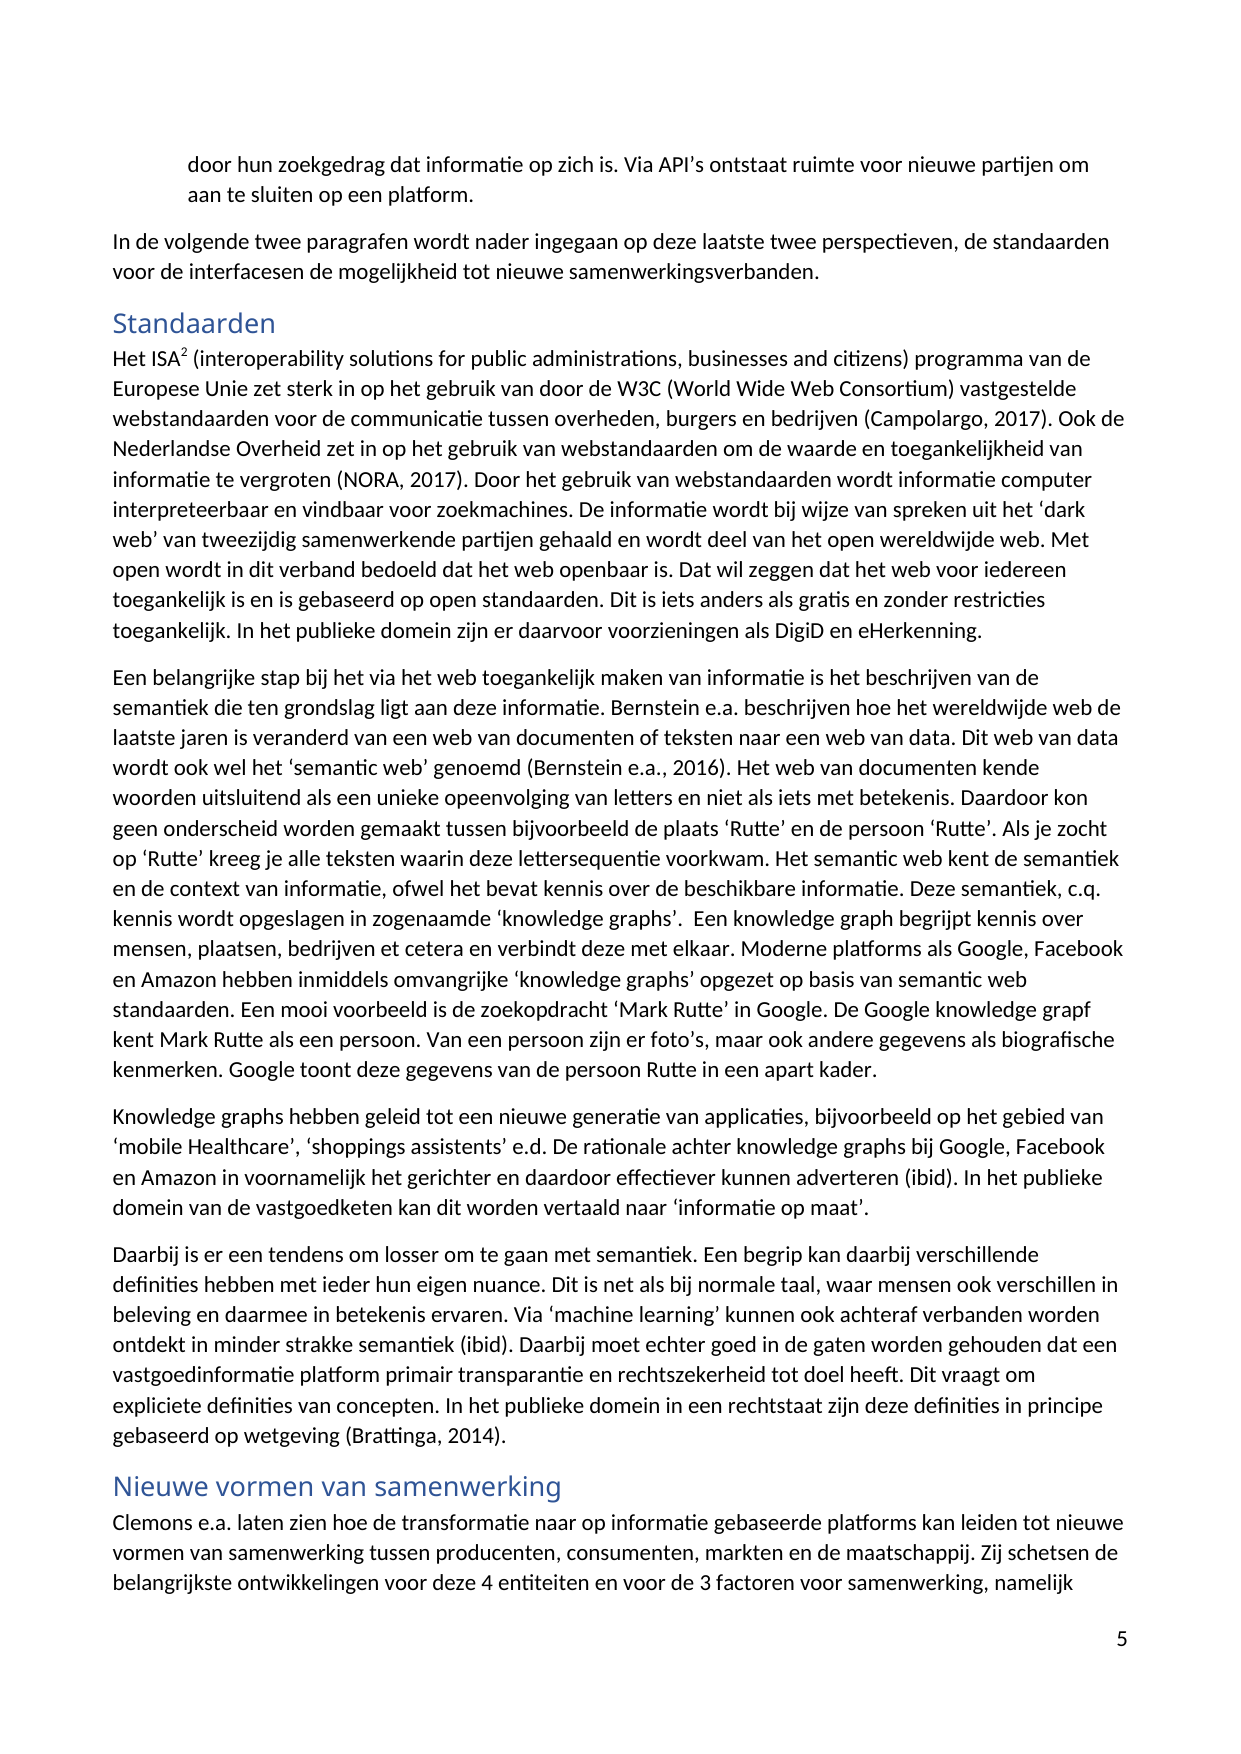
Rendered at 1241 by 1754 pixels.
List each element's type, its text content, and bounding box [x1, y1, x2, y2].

subtitle Nieuwe vormen van samenwerking [112, 1468, 1128, 1505]
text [112, 1508, 1128, 1596]
text Knowledge graphs hebben geleid tot een nieuwe generatie van applicaties, bijvoorbeeld op het gebied van ‘mobile Healthcare’, ‘shoppings assistents’ e.d. De rationale achter knowledge graphs bij Google, Facebook en Amazon in voornamelijk het gerichter en daardoor effectiever kunnen adverteren (ibid). In het publieke domein van de vastgoedketen kan dit worden vertaald naar ‘informatie op maat’. [112, 1102, 1128, 1221]
text Een belangrijke stap bij het via het web toegankelijk maken van informatie is het beschrijven van de semantiek die ten grondslag ligt aan deze informatie. Bernstein e.a. beschrijven hoe het wereldwijde web de laatste jaren is veranderd van een web van documenten of teksten naar een web van data. Dit web van data wordt ook wel het ‘semantic web’ genoemd (Bernstein e.a., 2016). Het web van documenten kende woorden uitsluitend als een unieke opeenvolging van letters en niet als iets met betekenis. Daardoor kon geen onderscheid worden gemaakt tussen bijvoorbeeld de plaats ‘Rutte’ en de persoon ‘Rutte’. Als je zocht op ‘Rutte’ kreeg je alle teksten waarin deze lettersequentie voorkwam. Het semantic web kent de semantiek en de context van informatie, ofwel het bevat kennis over de beschikbare informatie. Deze semantiek, c.q. kennis wordt opgeslagen in zogenaamde ‘knowledge graphs’. Een knowledge graph begrijpt kennis over mensen, plaatsen, bedrijven et cetera en verbindt deze met elkaar. Moderne platforms als Google, Facebook en Amazon hebben inmiddels omvangrijke ‘knowledge graphs’ opgezet op basis van semantic web standaarden. Een mooi voorbeeld is de zoekopdracht ‘Mark Rutte’ in Google. De Google knowledge grapf kent Mark Rutte als een persoon. Van een persoon zijn er foto’s, maar ook andere gegevens als biografische kenmerken. Google toont deze gegevens van de persoon Rutte in een apart kader. [112, 663, 1128, 1083]
text In de volgende twee paragrafen wordt nader ingegaan op deze laatste twee perspectieven, de standaarden voor de interfacesen de mogelijkheid tot nieuwe samenwerkingsverbanden. [112, 227, 1128, 285]
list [150, 150, 1128, 208]
text Het ISA2 (interoperability solutions for public administrations, businesses and citizens) programma van de Europese Unie zet sterk in op het gebruik van door de W3C (World Wide Web Consortium) vastgestelde webstandaarden voor de communicatie tussen overheden, burgers en bedrijven (Campolargo, 2017). Ook de Nederlandse Overheid zet in op het gebruik van webstandaarden om de waarde en toegankelijkheid van informatie te vergroten (NORA, 2017). Door het gebruik van webstandaarden wordt informatie computer interpreteerbaar en vindbaar voor zoekmachines. De informatie wordt bij wijze van spreken uit het ‘dark web’ van tweezijdig samenwerkende partijen gehaald en wordt deel van het open wereldwijde web. Met open wordt in dit verband bedoeld dat het web openbaar is. Dat wil zeggen dat het web voor iedereen toegankelijk is en is gebaseerd op open standaarden. Dit is iets anders als gratis en zonder restricties toegankelijk. In het publieke domein zijn er daarvoor voorzieningen als DigiD en eHerkenning. [112, 344, 1128, 644]
text Daarbij is er een tendens om losser om te gaan met semantiek. Een begrip kan daarbij verschillende definities hebben met ieder hun eigen nuance. Dit is net als bij normale taal, waar mensen ook verschillen in beleving en daarmee in betekenis ervaren. Via ‘machine learning’ kunnen ook achteraf verbanden worden ontdekt in minder strakke semantiek (ibid). Daarbij moet echter goed in de gaten worden gehouden dat een vastgoedinformatie platform primair transparantie en rechtszekerheid tot doel heeft. Dit vraagt om expliciete definities van concepten. In het publieke domein in een rechtstaat zijn deze definities in principe gebaseerd op wetgeving (Brattinga, 2014). [112, 1240, 1128, 1449]
subtitle Standaarden [112, 304, 1128, 341]
